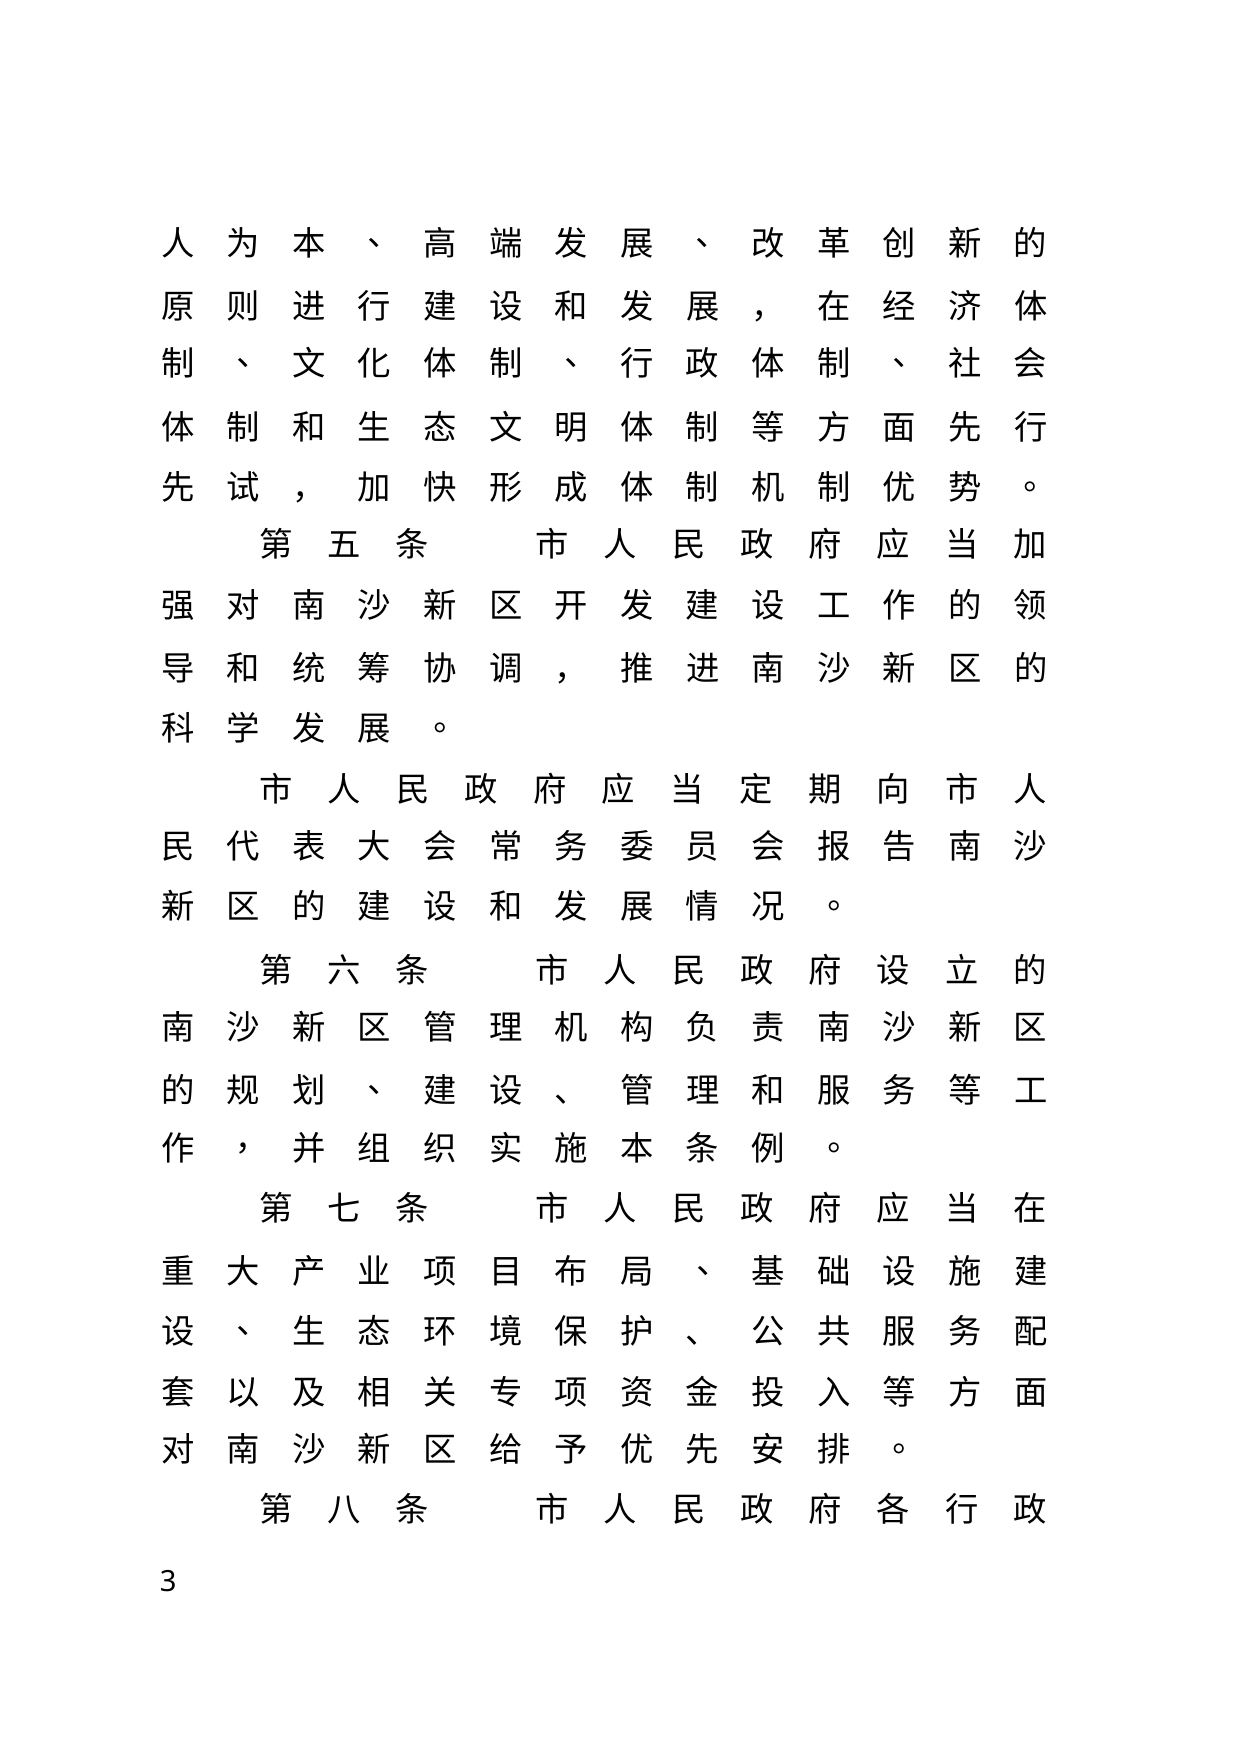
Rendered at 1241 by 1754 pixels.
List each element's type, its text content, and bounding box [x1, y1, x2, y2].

text 第六条 市人民政府设立的南沙新区管理机构负责南沙新区的规划、建设、管理和服务等工作，并组织实施本条例。 [161, 937, 1079, 1178]
text 市人民政府应当定期向市人民代表大会常务委员会报告南沙新区的建设和发展情况。 [161, 756, 1079, 937]
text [161, 1480, 1079, 1540]
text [161, 213, 1079, 515]
text 第七条 市人民政府应当在重大产业项目布局、基础设施建设、生态环境保护、公共服务配套以及相关专项资金投入等方面对南沙新区给予优先安排。 [161, 1178, 1079, 1480]
text 第五条 市人民政府应当加强对南沙新区开发建设工作的领导和统筹协调，推进南沙新区的科学发展。 [161, 515, 1079, 756]
